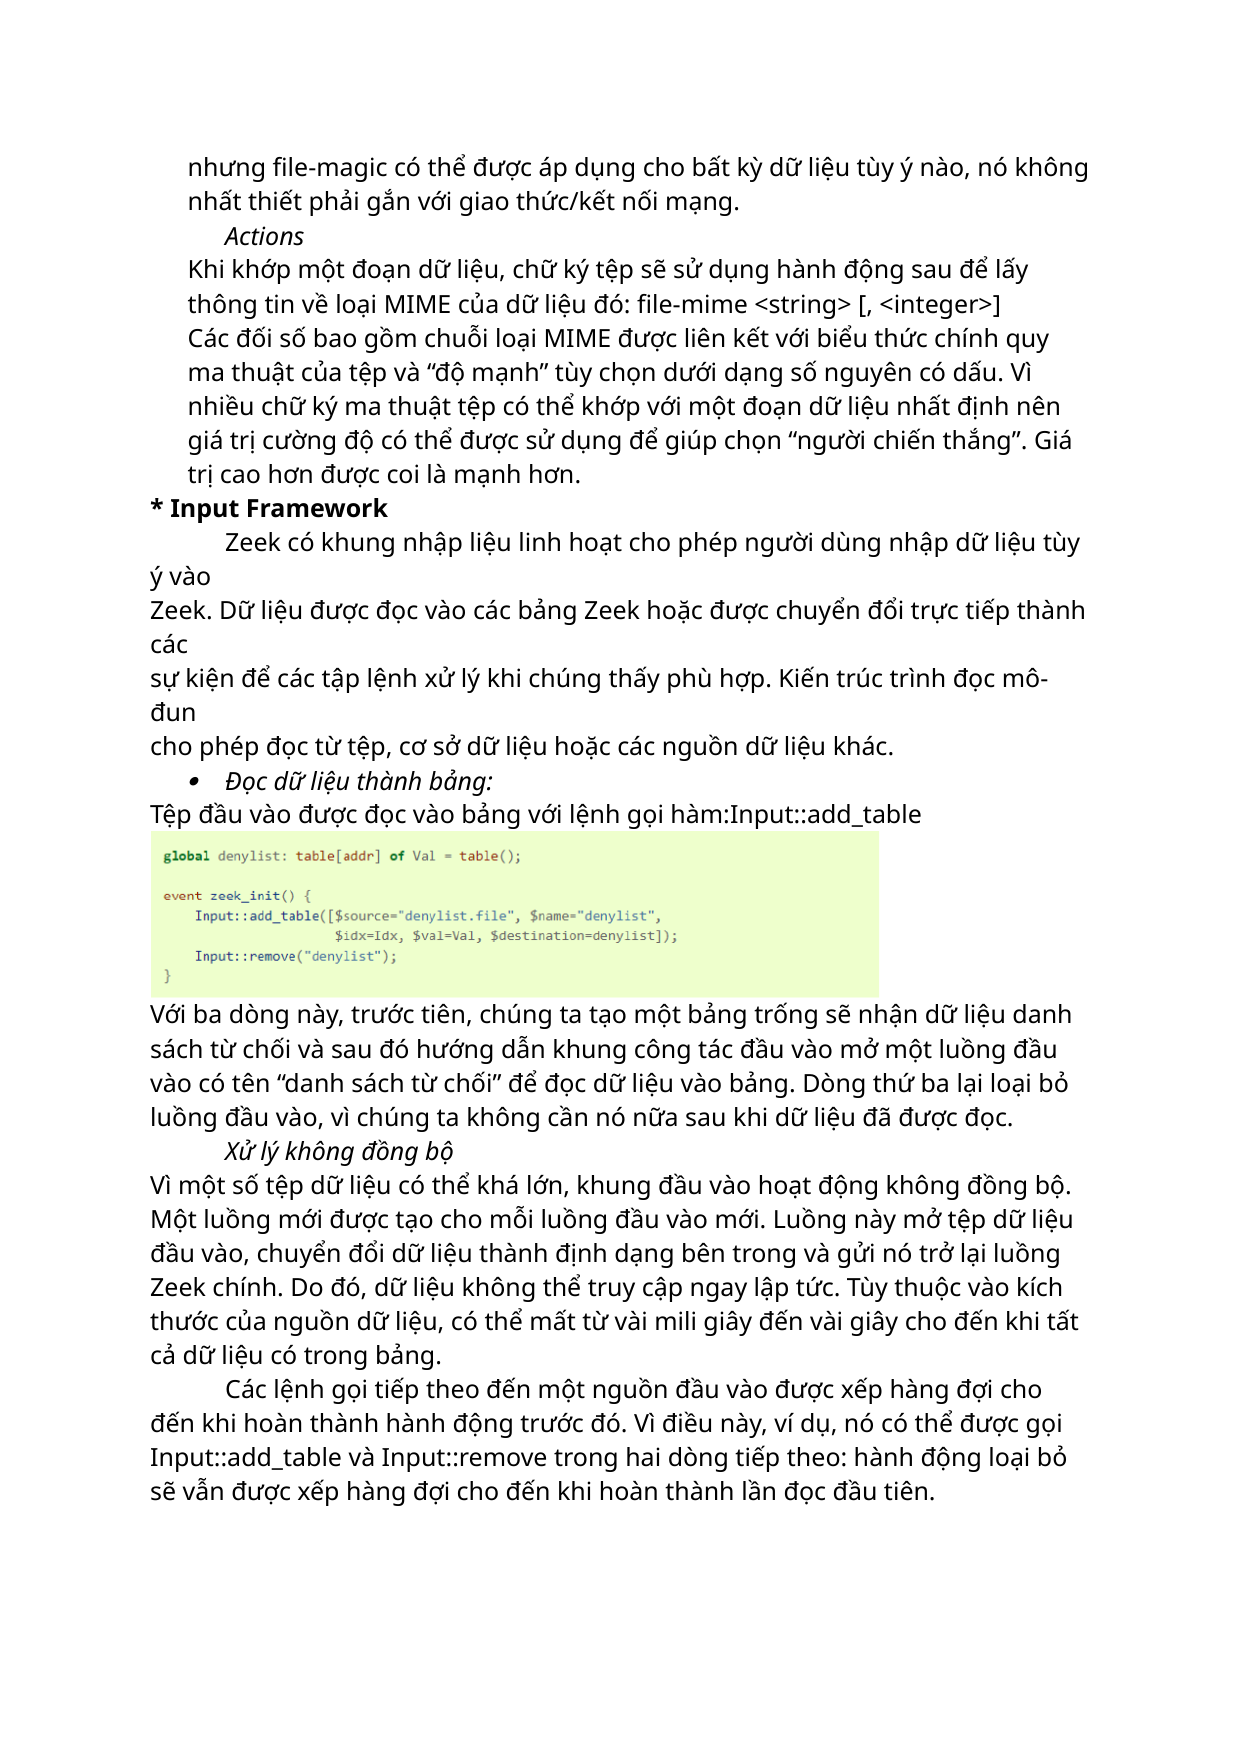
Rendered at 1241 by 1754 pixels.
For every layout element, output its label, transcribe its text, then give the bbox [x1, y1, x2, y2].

text Tệp đầu vào được đọc vào bảng với lệnh gọi hàm:Input::add_table [150, 797, 1090, 831]
text Vì một số tệp dữ liệu có thể khá lớn, khung đầu vào hoạt động không đồng bộ. Một luồng mới được tạo cho mỗi luồng đầu vào mới. Luồng này mở tệp dữ liệu đầu vào, chuyển đổi dữ liệu thành định dạng bên trong và gửi nó trở lại luồng Zeek chính. Do đó, dữ liệu không thể truy cập ngay lập tức. Tùy thuộc vào kích thước của nguồn dữ liệu, có thể mất từ vài mili giây đến vài giây cho đến khi tất cả dữ liệu có trong bảng. [150, 1167, 1090, 1372]
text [187, 150, 1090, 218]
text Khi khớp một đoạn dữ liệu, chữ ký tệp sẽ sử dụng hành động sau để lấy thông tin về loại MIME của dữ liệu đó: file-mime <string> [, <integer>] [187, 252, 1090, 320]
text Với ba dòng này, trước tiên, chúng ta tạo một bảng trống sẽ nhận dữ liệu danh sách từ chối và sau đó hướng dẫn khung công tác đầu vào mở một luồng đầu vào có tên “danh sách từ chối” để đọc dữ liệu vào bảng. Dòng thứ ba lại loại bỏ luồng đầu vào, vì chúng ta không cần nó nữa sau khi dữ liệu đã được đọc. [150, 997, 1090, 1133]
text * Input Framework [150, 491, 1090, 525]
text Các đối số bao gồm chuỗi loại MIME được liên kết với biểu thức chính quy ma thuật của tệp và “độ mạnh” tùy chọn dưới dạng số nguyên có dấu. Vì nhiều chữ ký ma thuật tệp có thể khớp với một đoạn dữ liệu nhất định nên giá trị cường độ có thể được sử dụng để giúp chọn “người chiến thắng”. Giá trị cao hơn được coi là mạnh hơn. [187, 320, 1090, 491]
text sự kiện để các tập lệnh xử lý khi chúng thấy phù hợp. Kiến trúc trình đọc mô-đun [150, 661, 1090, 729]
text Zeek có khung nhập liệu linh hoạt cho phép người dùng nhập dữ liệu tùy ý vào [150, 525, 1090, 593]
text Zeek. Dữ liệu được đọc vào các bảng Zeek hoặc được chuyển đổi trực tiếp thành các [150, 593, 1090, 661]
text Actions [187, 218, 1090, 252]
list Đọc dữ liệu thành bảng: [187, 763, 1090, 797]
text cho phép đọc từ tệp, cơ sở dữ liệu hoặc các nguồn dữ liệu khác. [150, 729, 1090, 763]
picture [150, 831, 880, 998]
text Xử lý không đồng bộ [150, 1133, 1090, 1167]
text Các lệnh gọi tiếp theo đến một nguồn đầu vào được xếp hàng đợi cho đến khi hoàn thành hành động trước đó. Vì điều này, ví dụ, nó có thể được gọi Input::add_table và Input::remove trong hai dòng tiếp theo: hành động loại bỏ sẽ vẫn được xếp hàng đợi cho đến khi hoàn thành lần đọc đầu tiên. [150, 1372, 1090, 1508]
